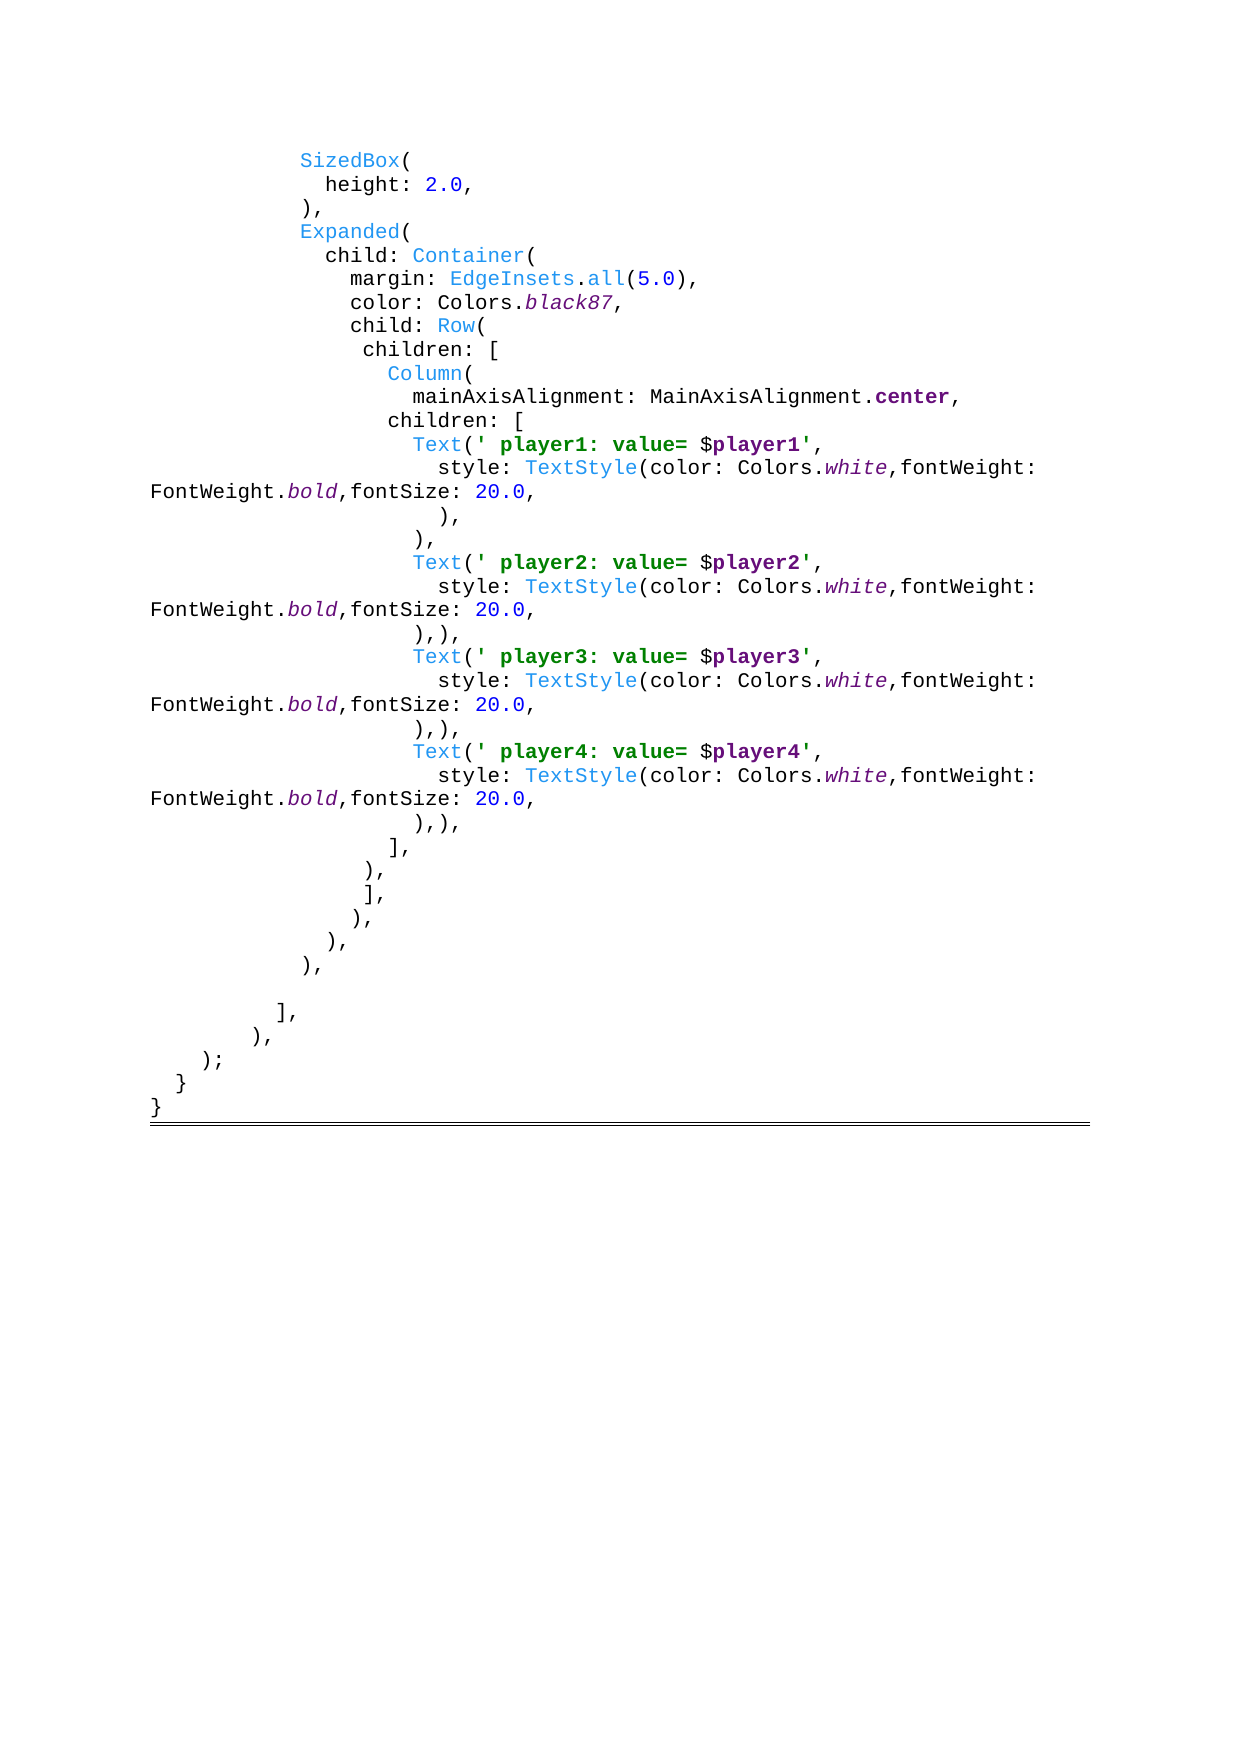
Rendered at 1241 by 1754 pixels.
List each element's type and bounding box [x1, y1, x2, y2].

text [150, 150, 1090, 1122]
